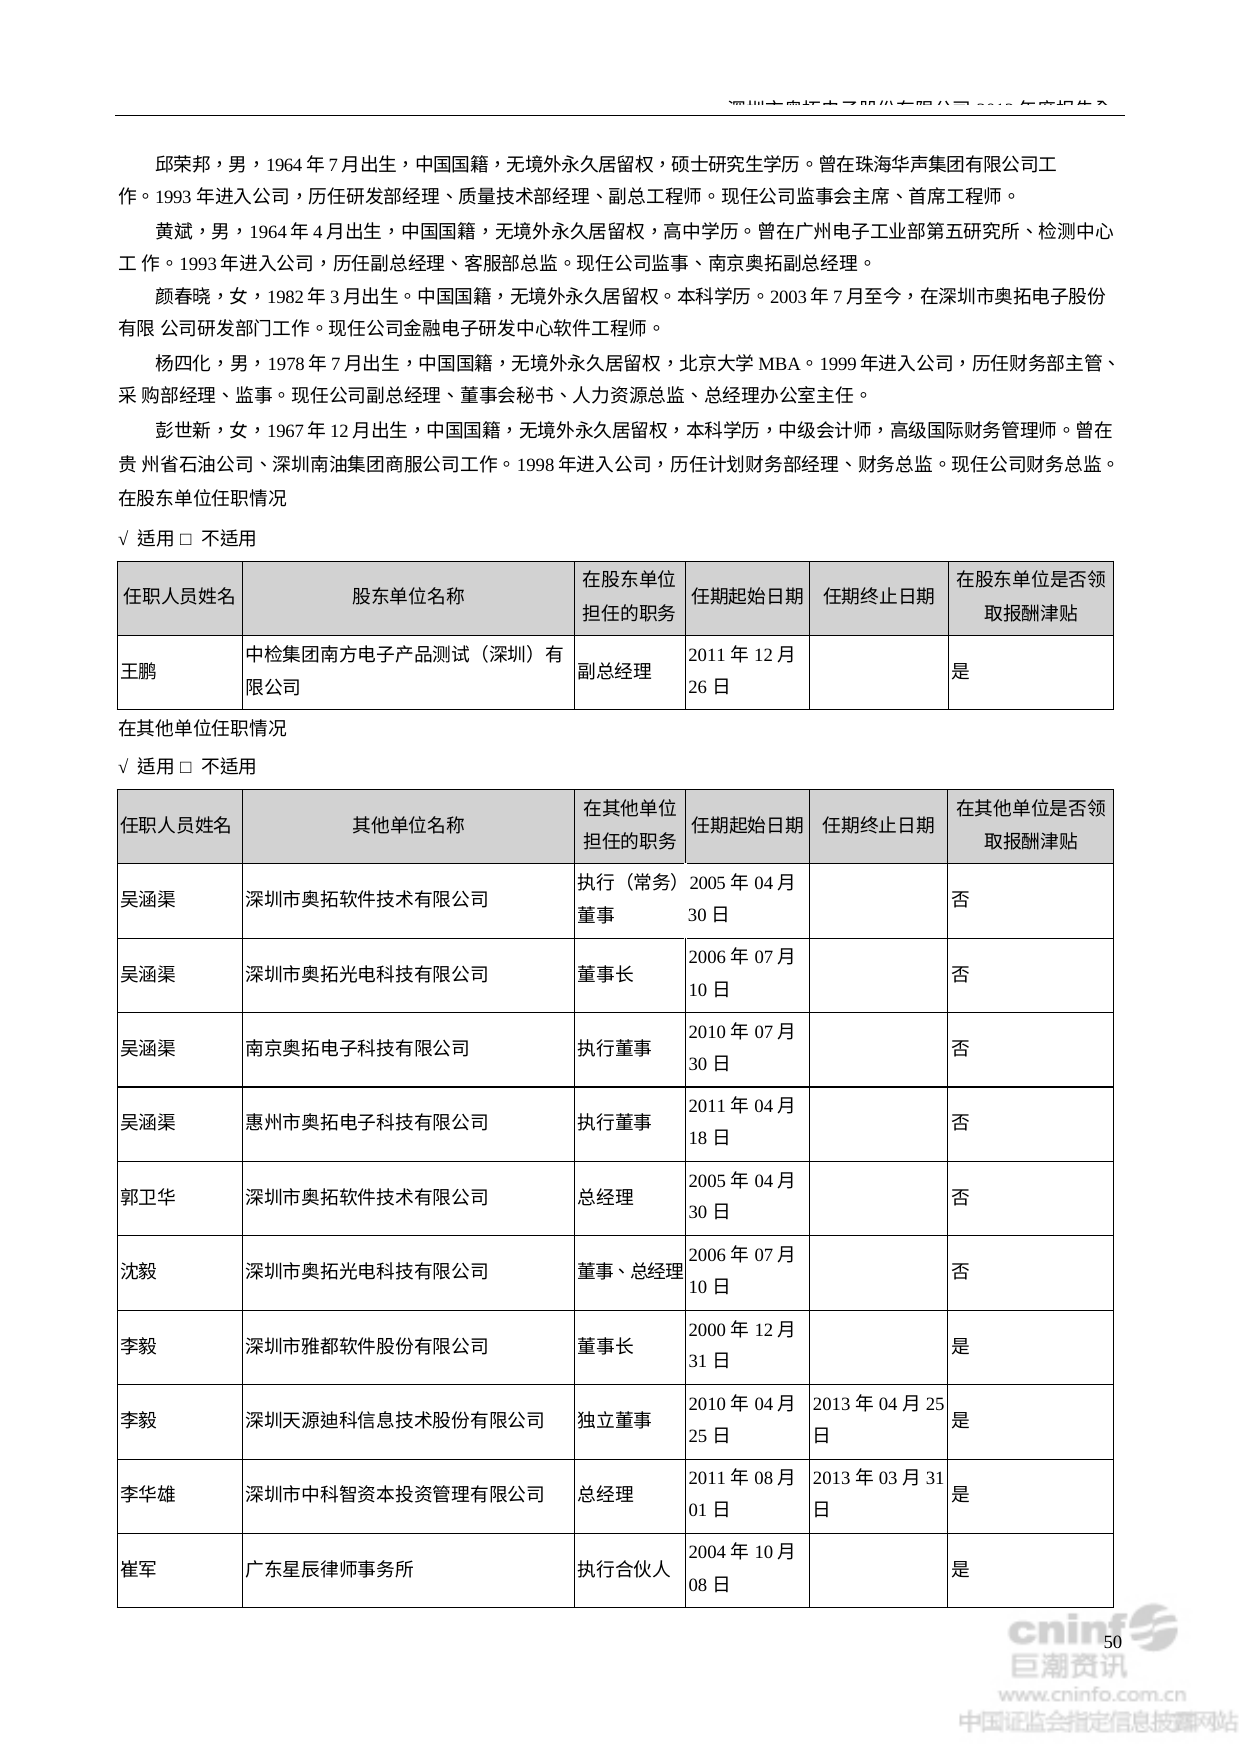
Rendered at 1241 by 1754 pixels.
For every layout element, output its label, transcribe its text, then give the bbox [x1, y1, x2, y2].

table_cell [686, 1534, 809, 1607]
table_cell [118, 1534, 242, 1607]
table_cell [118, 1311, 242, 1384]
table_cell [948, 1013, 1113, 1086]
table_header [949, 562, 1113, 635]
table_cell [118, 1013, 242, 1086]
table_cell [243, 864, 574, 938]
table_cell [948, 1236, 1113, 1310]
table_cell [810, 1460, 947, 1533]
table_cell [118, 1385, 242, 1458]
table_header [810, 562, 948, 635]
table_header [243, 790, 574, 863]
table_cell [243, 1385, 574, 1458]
text 杨四化，男，1978年7月出生，中国国籍，无境外永久居留权，北京大学MBA。1999年进入公司，历任财务部主管、采 购部经理、监事。现任公司副总经理、董事会秘书、人力资源总监、总经理办公室主任。 [118, 351, 1123, 408]
text 邱荣邦，男，1964年7月出生，中国国籍，无境外永久居留权，硕士研究生学历。曾在珠海华声集团有限公司工作。1993 年进入公司，历任研发部经理、质量技术部经理、副总工程师。现任公司监事会主席、首席工程师。 [118, 151, 1123, 209]
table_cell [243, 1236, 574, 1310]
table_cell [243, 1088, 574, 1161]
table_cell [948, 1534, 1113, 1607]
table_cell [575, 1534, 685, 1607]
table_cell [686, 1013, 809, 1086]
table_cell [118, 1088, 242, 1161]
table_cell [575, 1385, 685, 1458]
picture [958, 1593, 1241, 1754]
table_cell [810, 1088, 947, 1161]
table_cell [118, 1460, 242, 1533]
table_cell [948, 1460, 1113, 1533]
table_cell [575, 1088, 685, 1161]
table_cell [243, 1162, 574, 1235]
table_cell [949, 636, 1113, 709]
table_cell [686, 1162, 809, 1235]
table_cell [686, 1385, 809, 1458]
text √ 适用 □ 不适用 [118, 525, 1123, 550]
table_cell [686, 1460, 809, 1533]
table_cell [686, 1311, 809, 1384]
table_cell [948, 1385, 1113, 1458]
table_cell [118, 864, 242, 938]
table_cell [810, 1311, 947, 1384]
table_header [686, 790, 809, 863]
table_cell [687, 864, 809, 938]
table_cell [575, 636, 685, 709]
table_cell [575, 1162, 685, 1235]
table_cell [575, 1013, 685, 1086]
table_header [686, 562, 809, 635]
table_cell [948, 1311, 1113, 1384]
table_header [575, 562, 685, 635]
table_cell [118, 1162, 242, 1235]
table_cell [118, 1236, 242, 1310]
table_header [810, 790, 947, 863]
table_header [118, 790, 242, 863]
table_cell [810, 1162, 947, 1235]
text 彭世新，女，1967年12月出生，中国国籍，无境外永久居留权，本科学历，中级会计师，高级国际财务管理师。曾在贵 州省石油公司、深圳南油集团商服公司工作。1998年进入公司，历任计划财务部经理、财务总监。现任公司财务总监。 在股东单位任职情况 [118, 417, 1123, 511]
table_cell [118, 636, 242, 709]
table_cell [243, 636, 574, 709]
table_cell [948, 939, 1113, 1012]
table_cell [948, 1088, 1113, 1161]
text 在其他单位任职情况 [118, 716, 1123, 741]
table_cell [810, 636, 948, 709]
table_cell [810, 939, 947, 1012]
text 黄斌，男，1964年4月出生，中国国籍，无境外永久居留权，高中学历。曾在广州电子工业部第五研究所、检测中心工 作。1993年进入公司，历任副总经理、客服部总监。现任公司监事、南京奥拓副总经理。 [118, 218, 1123, 276]
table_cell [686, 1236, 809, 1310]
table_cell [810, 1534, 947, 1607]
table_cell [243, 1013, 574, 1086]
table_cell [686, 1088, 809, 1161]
text 颜春晓，女，1982年3月出生。中国国籍，无境外永久居留权。本科学历。2003年7月至今，在深圳市奥拓电子股份有限 公司研发部门工作。现任公司金融电子研发中心软件工程师。 [118, 283, 1123, 341]
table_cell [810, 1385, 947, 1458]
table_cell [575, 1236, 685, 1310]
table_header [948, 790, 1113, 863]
text √ 适用 □ 不适用 [118, 753, 1123, 778]
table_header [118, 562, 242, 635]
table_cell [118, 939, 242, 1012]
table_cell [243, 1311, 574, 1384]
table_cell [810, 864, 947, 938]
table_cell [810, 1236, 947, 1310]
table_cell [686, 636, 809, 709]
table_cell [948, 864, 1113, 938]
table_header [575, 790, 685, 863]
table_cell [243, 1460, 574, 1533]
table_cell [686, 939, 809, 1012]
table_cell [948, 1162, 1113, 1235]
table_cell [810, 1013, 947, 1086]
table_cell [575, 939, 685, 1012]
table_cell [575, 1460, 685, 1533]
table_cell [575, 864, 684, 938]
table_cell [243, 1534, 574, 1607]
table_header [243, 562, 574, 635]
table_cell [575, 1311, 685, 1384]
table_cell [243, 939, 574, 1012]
